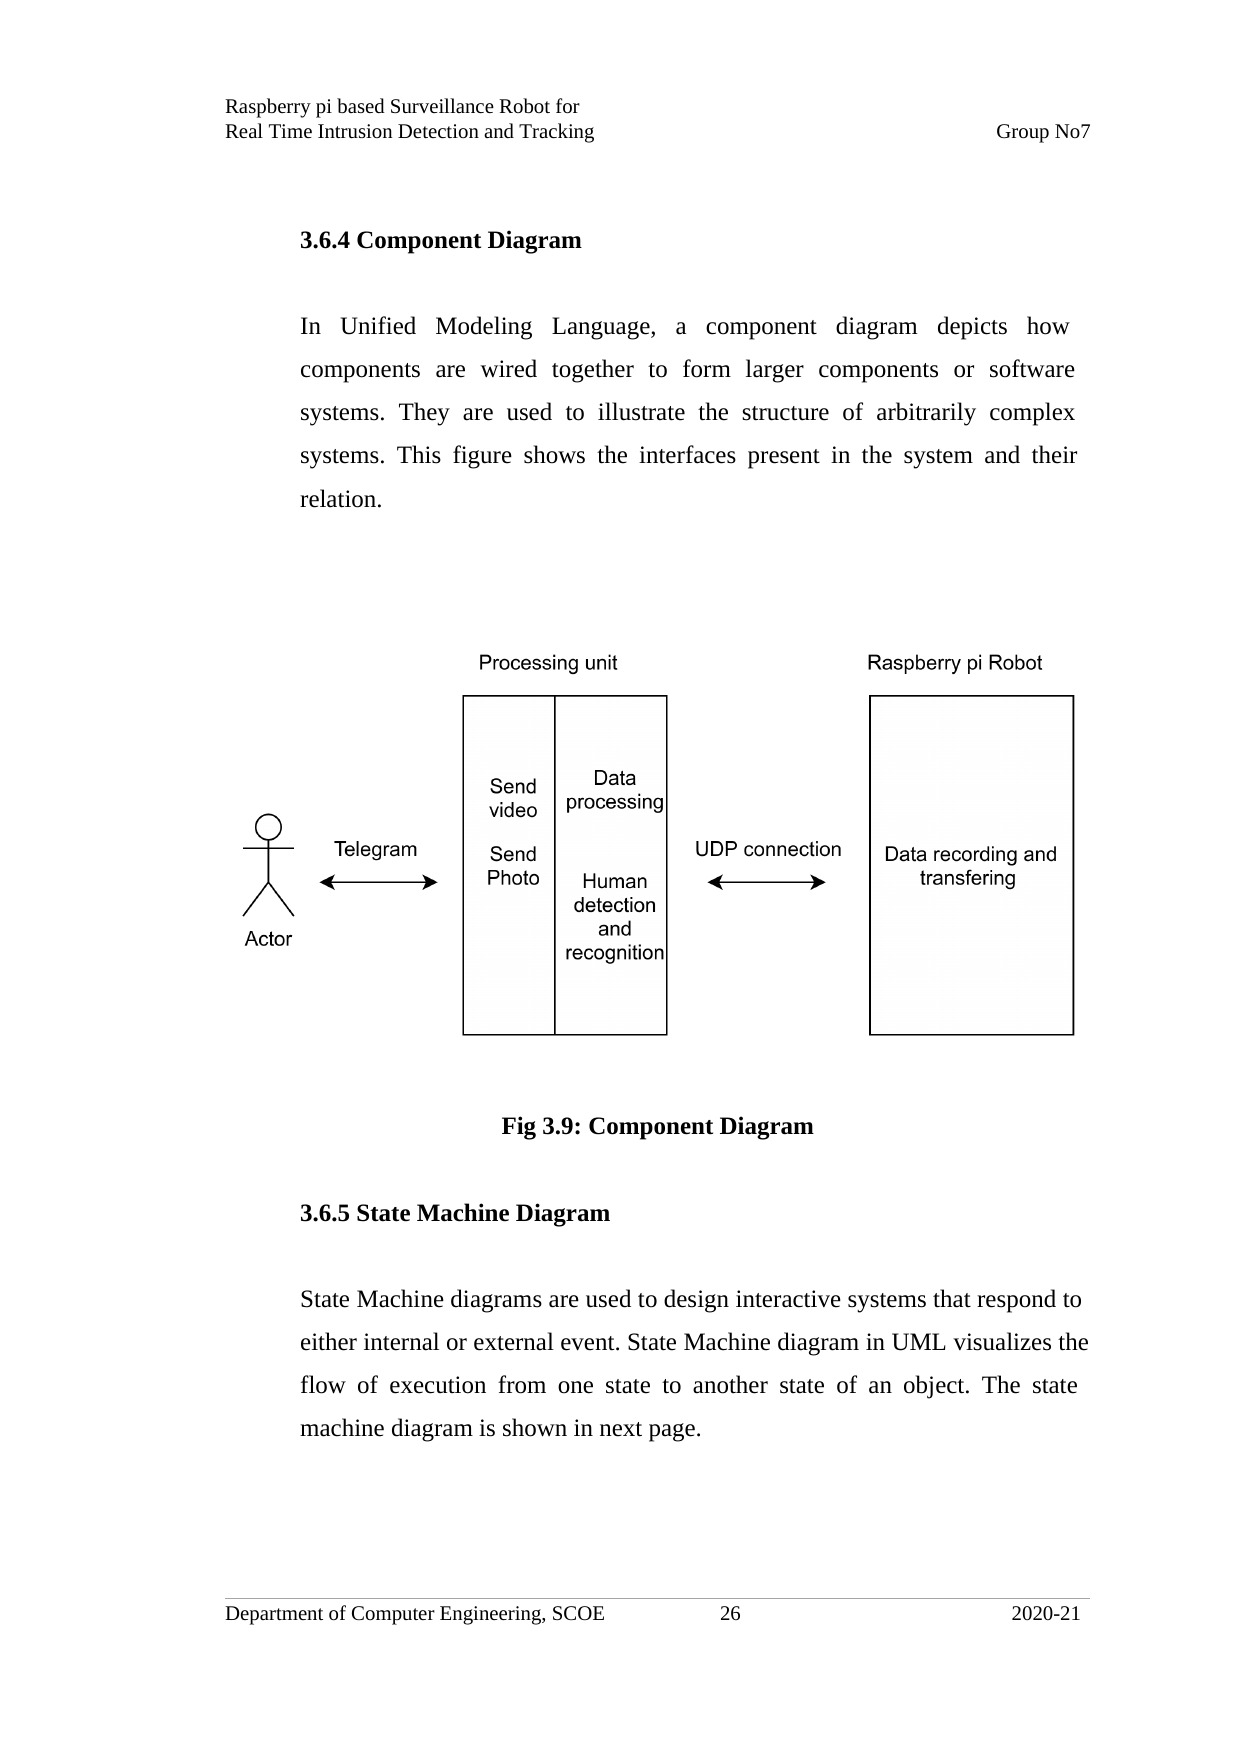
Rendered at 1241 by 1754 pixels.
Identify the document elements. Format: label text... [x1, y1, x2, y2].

picture [154, 251, 1161, 1325]
text Fig 3.8: Sequence Diagram [225, 1382, 1090, 1411]
